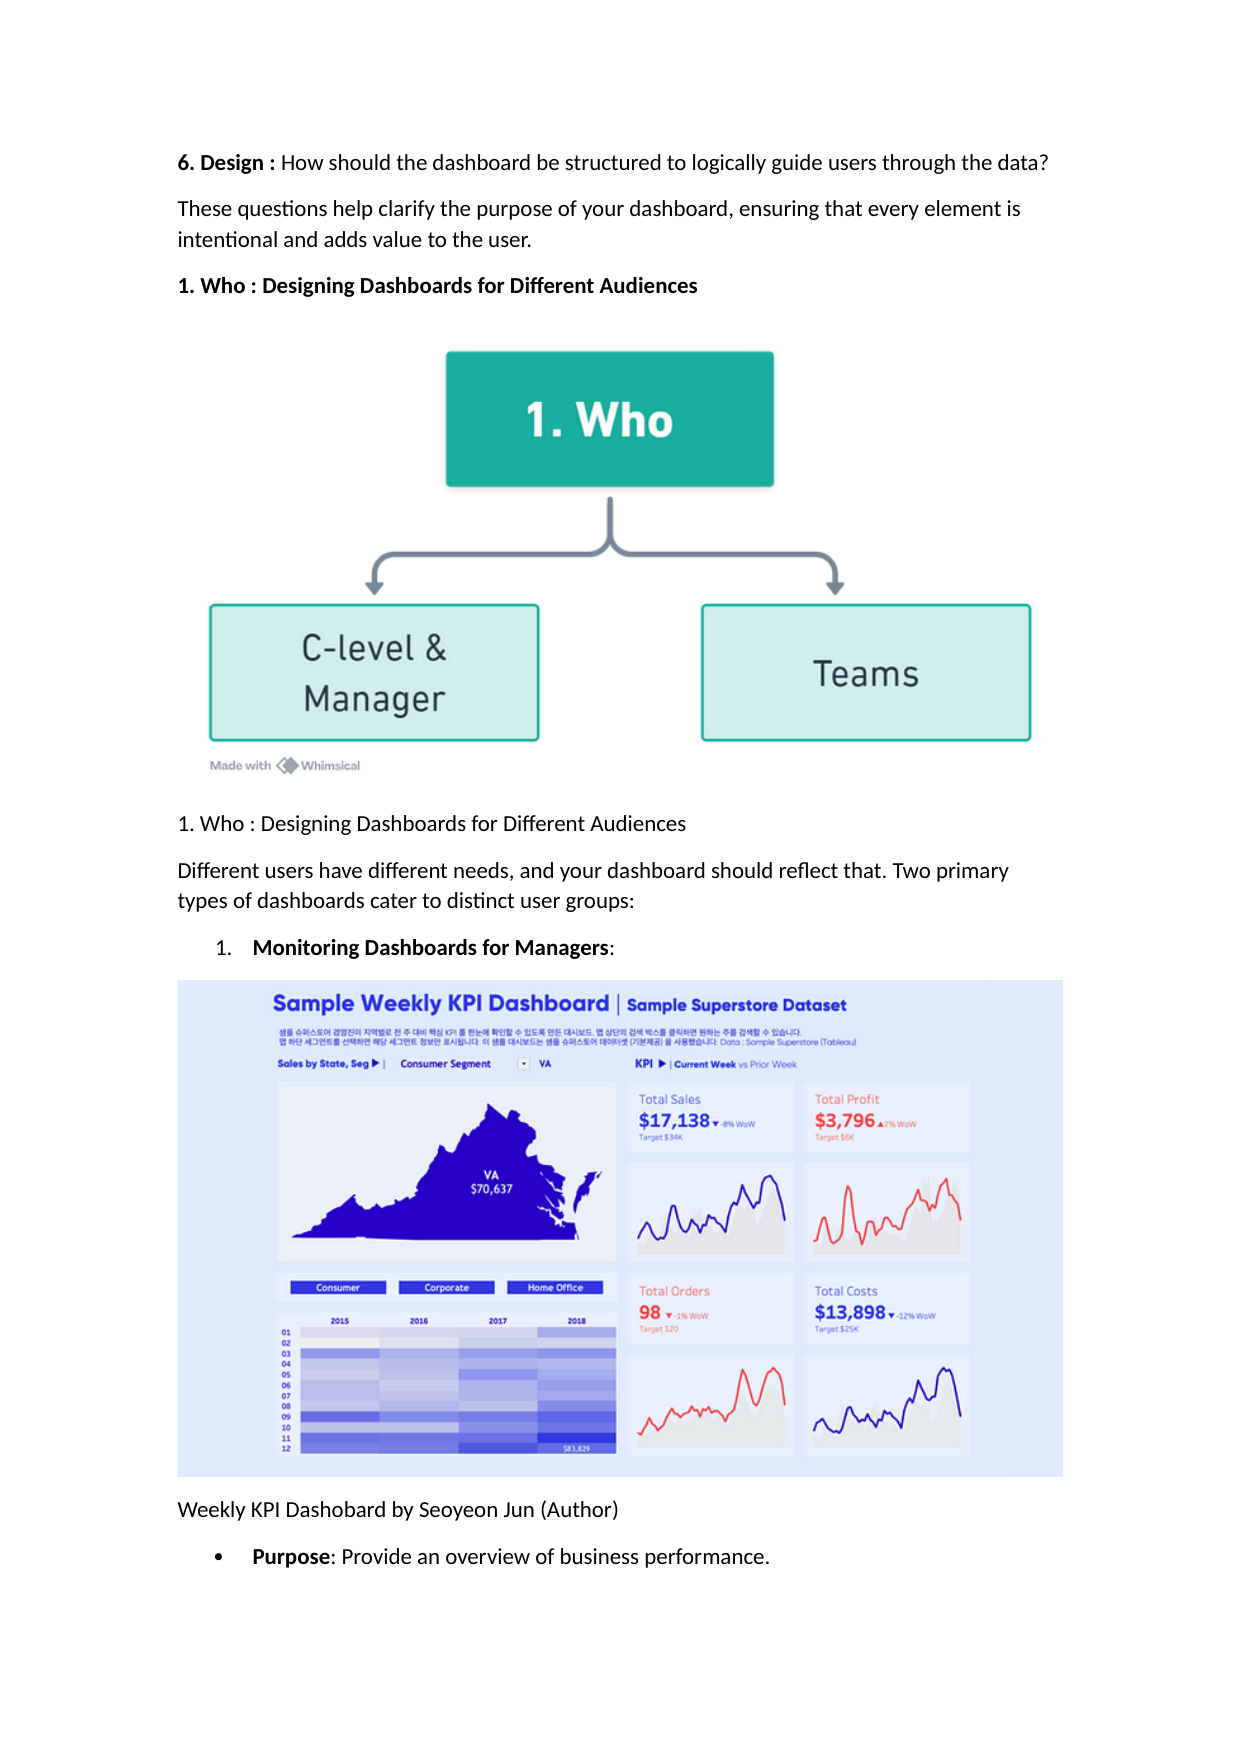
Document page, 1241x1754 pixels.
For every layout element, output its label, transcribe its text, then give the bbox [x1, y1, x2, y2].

text These questions help clarify the purpose of your dashboard, ensuring that every element is intentional and adds value to the user. [177, 194, 1063, 253]
picture [177, 318, 1063, 791]
text 6. Design : How should the dashboard be structured to logically guide users through the data? [177, 148, 1063, 176]
list Monitoring Dashboards for Managers: [215, 933, 1063, 961]
picture [177, 980, 1063, 1477]
text 1. Who : Designing Dashboards for Different Audiences [177, 272, 1063, 299]
text 1. Who : Designing Dashboards for Different Audiences [177, 809, 1063, 837]
list Purpose: Provide an overview of business performance. [215, 1542, 1063, 1570]
text Weekly KPI Dashobard by Seoyeon Jun (Author) [177, 1495, 1063, 1523]
text Different users have different needs, and your dashboard should reflect that. Two primary types of dashboards cater to distinct user groups: [177, 856, 1063, 914]
